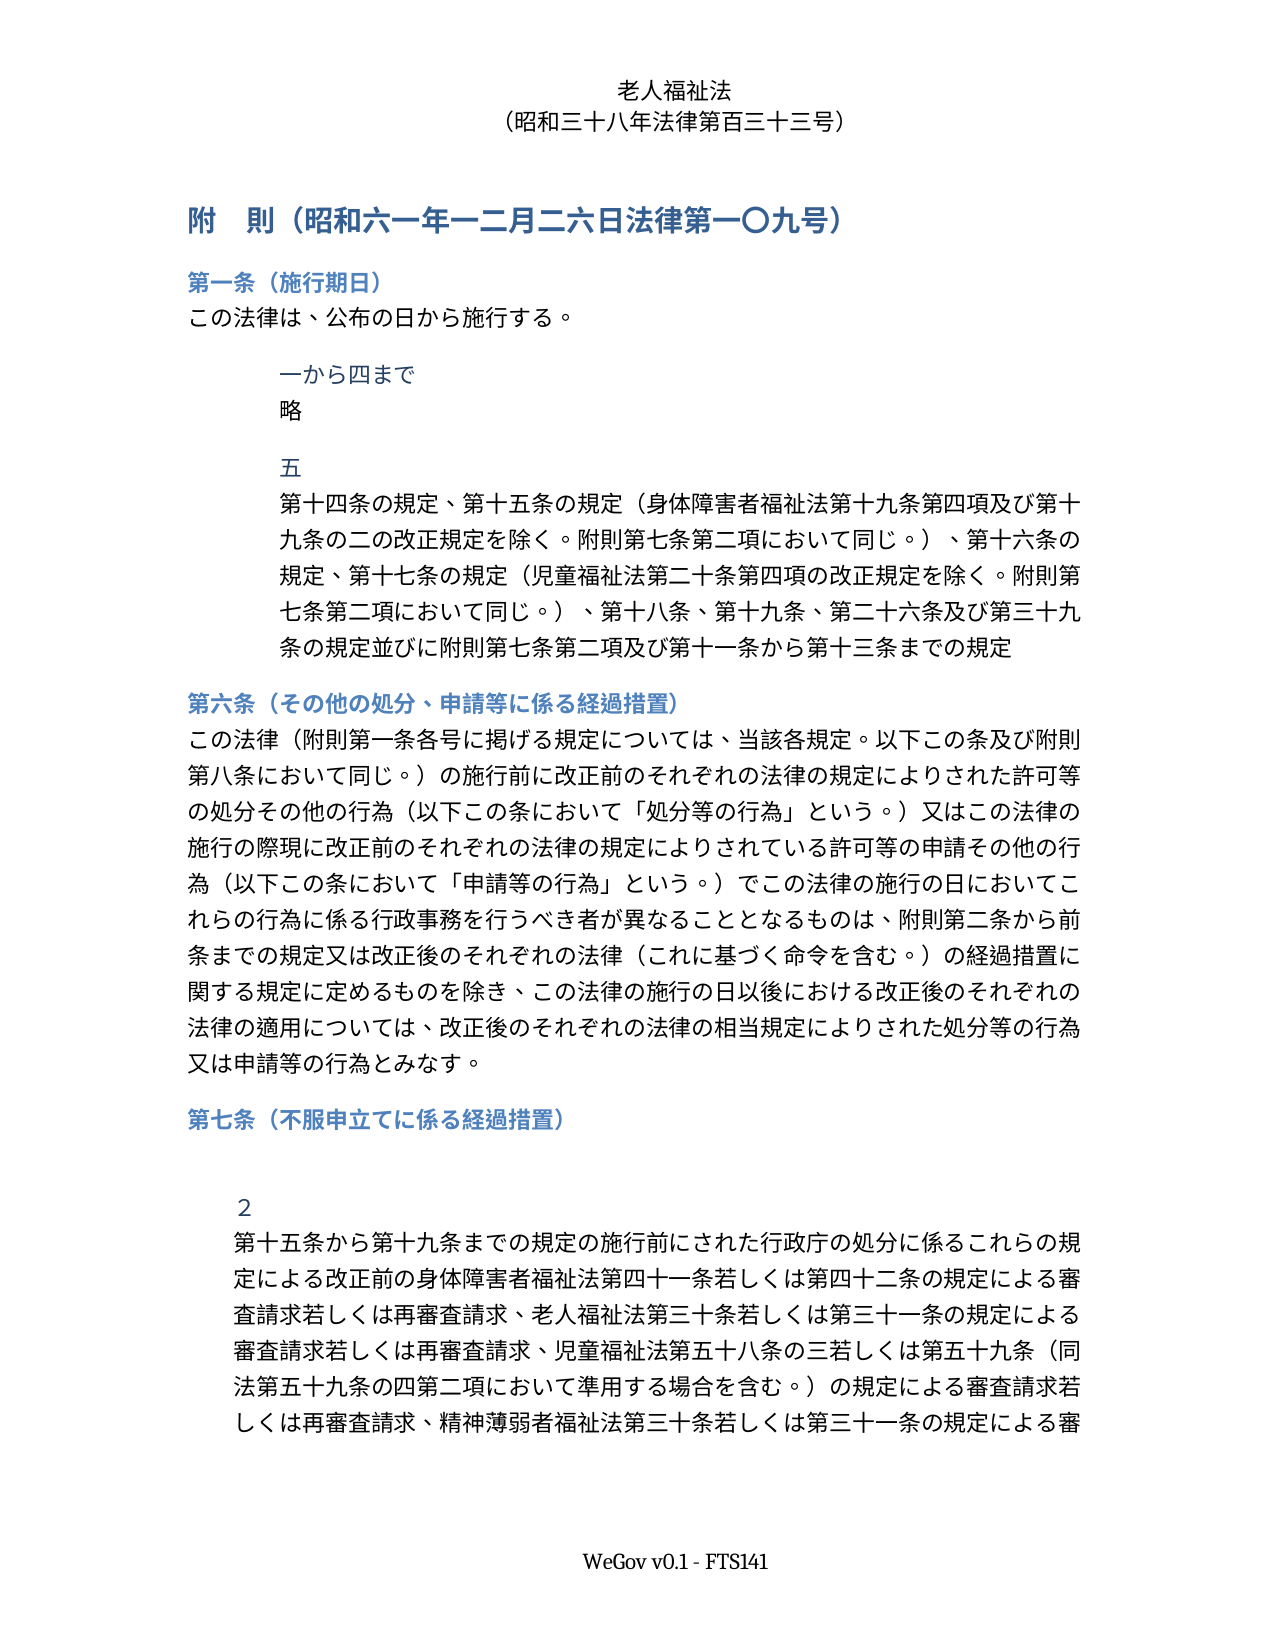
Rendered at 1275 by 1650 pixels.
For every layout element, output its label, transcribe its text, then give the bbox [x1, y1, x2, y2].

subtitle 第七条（不服申立てに係る経過措置） [187, 1104, 1087, 1136]
subtitle 五 [279, 452, 1087, 483]
text この法律（附則第一条各号に掲げる規定については、当該各規定。以下この条及び附則第八条において同じ。）の施行前に改正前のそれぞれの法律の規定によりされた許可等の処分その他の行為（以下この条において「処分等の行為」という。）又はこの法律の施行の際現に改正前のそれぞれの法律の規定によりされている許可等の申請その他の行為（以下この条において「申請等の行為」という。）でこの法律の施行の日においてこれらの行為に係る行政事務を行うべき者が異なることとなるものは、附則第二条から前条までの規定又は改正後のそれぞれの法律（これに基づく命令を含む。）の経過措置に関する規定に定めるものを除き、この法律の施行の日以後における改正後のそれぞれの法律の適用については、改正後のそれぞれの法律の相当規定によりされた処分等の行為又は申請等の行為とみなす。 [187, 724, 1087, 1079]
subtitle ２ [233, 1191, 1087, 1223]
text この法律は、公布の日から施行する。 [187, 302, 1087, 334]
subtitle 第一条（施行期日） [187, 266, 1087, 298]
subtitle 附 則（昭和六一年一二月二六日法律第一〇九号） [187, 200, 1087, 240]
text 略 [279, 395, 1087, 426]
subtitle 第六条（その他の処分、申請等に係る経過措置） [187, 688, 1087, 719]
text 第十四条の規定、第十五条の規定（身体障害者福祉法第十九条第四項及び第十九条の二の改正規定を除く。附則第七条第二項において同じ。）、第十六条の規定、第十七条の規定（児童福祉法第二十条第四項の改正規定を除く。附則第七条第二項において同じ。）、第十八条、第十九条、第二十六条及び第三十九条の規定並びに附則第七条第二項及び第十一条から第十三条までの規定 [279, 488, 1087, 663]
subtitle 一から四まで [279, 359, 1087, 390]
